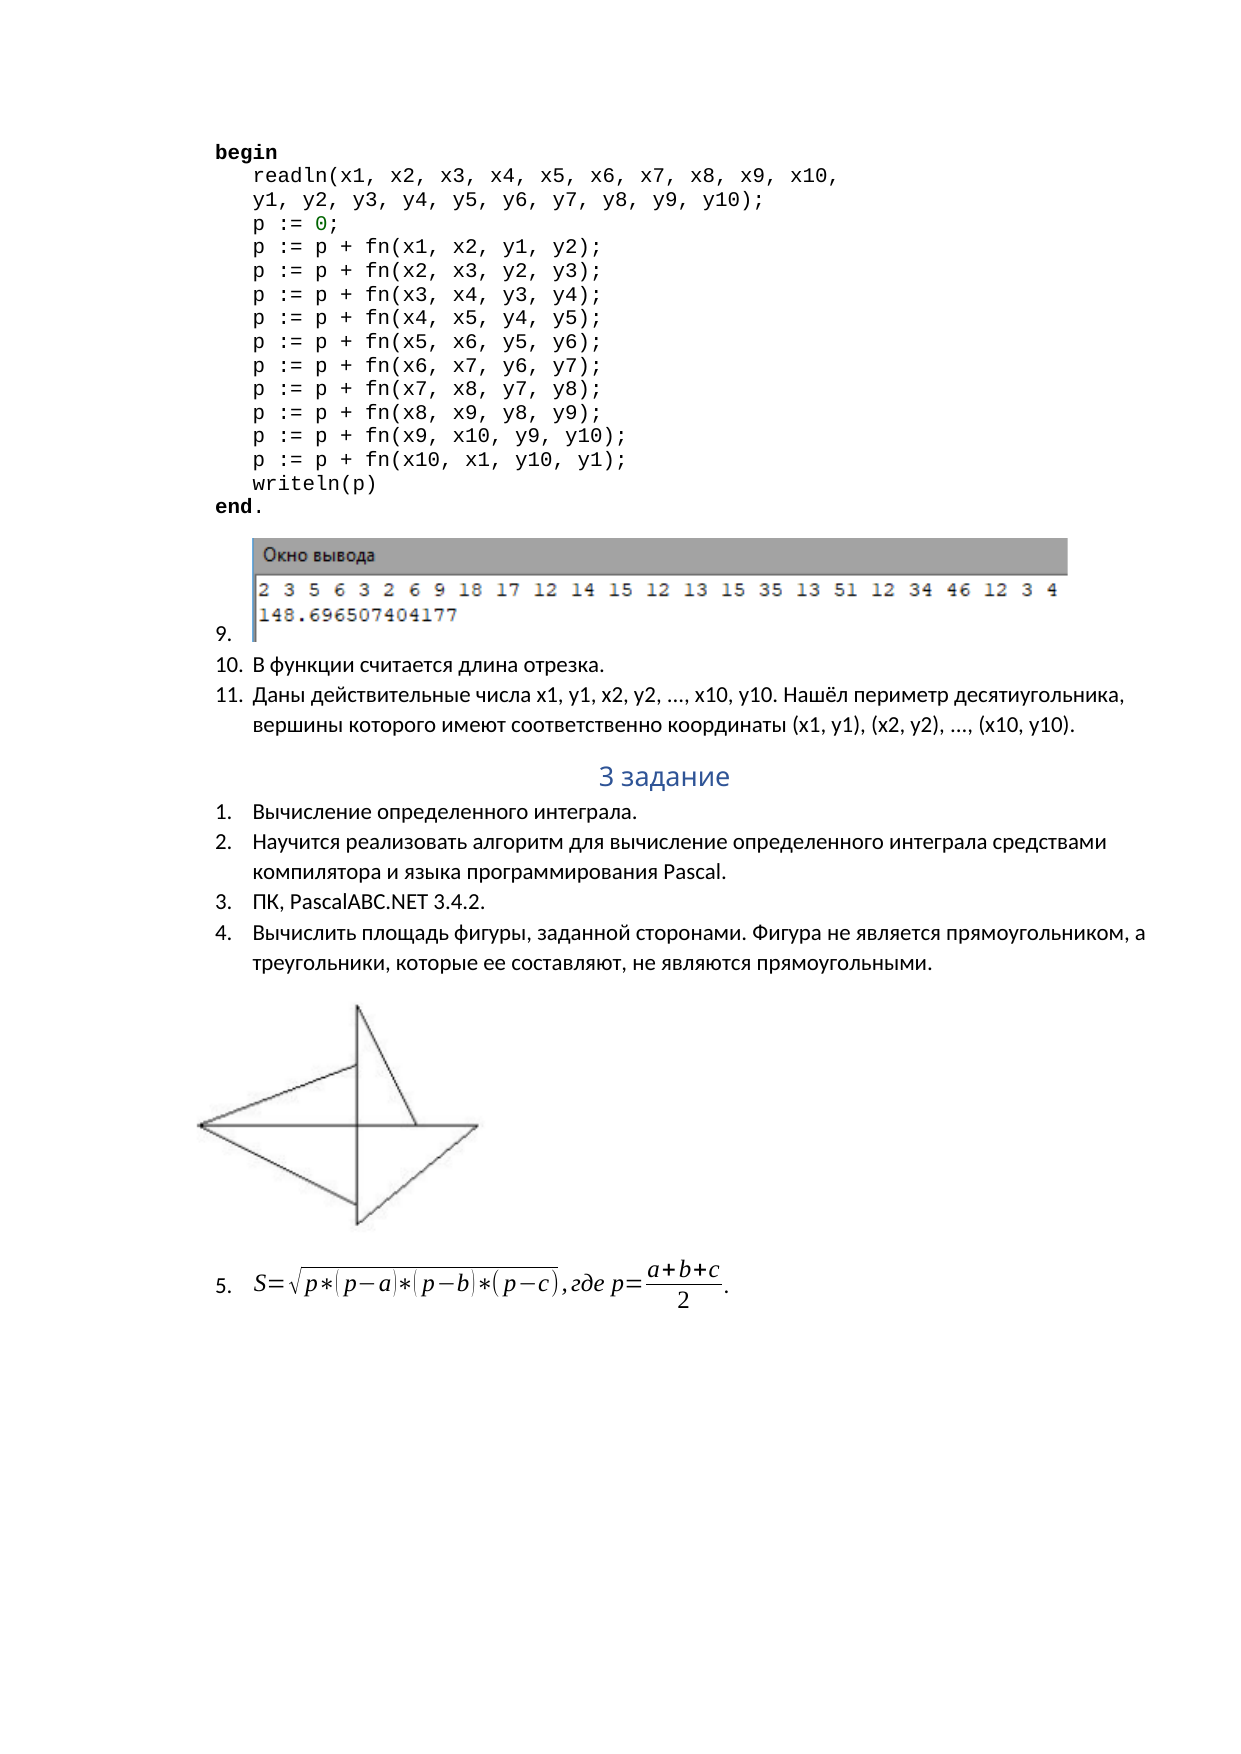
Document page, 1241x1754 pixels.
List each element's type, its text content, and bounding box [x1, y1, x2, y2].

text p := p + fn(x9, x10, y9, y10); [215, 426, 1152, 449]
text p := p + fn(x7, x8, y7, y8); [215, 378, 1152, 402]
text y1, y2, y3, y4, y5, y6, y7, y8, y9, y10); [215, 189, 1152, 213]
text p := p + fn(x3, x4, y3, y4); [215, 284, 1152, 307]
text writeln(p) [215, 473, 1152, 496]
text p := p + fn(x5, x6, y5, y6); [215, 331, 1152, 354]
subtitle 3 задание [177, 757, 1152, 794]
text p := p + fn(x1, x2, y1, y2); [215, 236, 1152, 260]
list Научится реализовать алгоритм для вычисление определенного интеграла средствами компилятора и языка программирования Pascal. [215, 827, 1152, 885]
text p := p + fn(x8, x9, y8, y9); [215, 402, 1152, 426]
picture [252, 538, 1068, 642]
picture [177, 994, 493, 1237]
list Вычислить площадь фигуры, заданной сторонами. Фигура не является прямоугольником, а треугольники, которые ее составляют, не являются прямоугольными. [215, 918, 1152, 976]
list Вычисление определенного интеграла. [215, 797, 1152, 825]
list . [215, 1256, 1152, 1315]
list ПК, PascalABC.NET 3.4.2. [215, 887, 1152, 915]
list Даны действительные числа x1, y1, x2, y2, ..., x10, y10. Нашёл периметр десятиугольника, вершины которого имеют соответственно координаты (x1, y1), (x2, y2), ..., (x10, y10). [215, 680, 1152, 738]
text end. [215, 496, 1152, 520]
text p := p + fn(x2, x3, y2, y3); [215, 260, 1152, 284]
text p := p + fn(x10, x1, y10, y1); [215, 449, 1152, 473]
text readln(x1, x2, x3, x4, x5, x6, x7, x8, x9, x10, [215, 165, 1152, 189]
text begin [215, 142, 1152, 165]
text p := 0; [215, 213, 1152, 236]
text p := p + fn(x6, x7, y6, y7); [215, 354, 1152, 378]
list В функции считается длина отрезка. [215, 650, 1152, 678]
text p := p + fn(x4, x5, y4, y5); [215, 307, 1152, 331]
